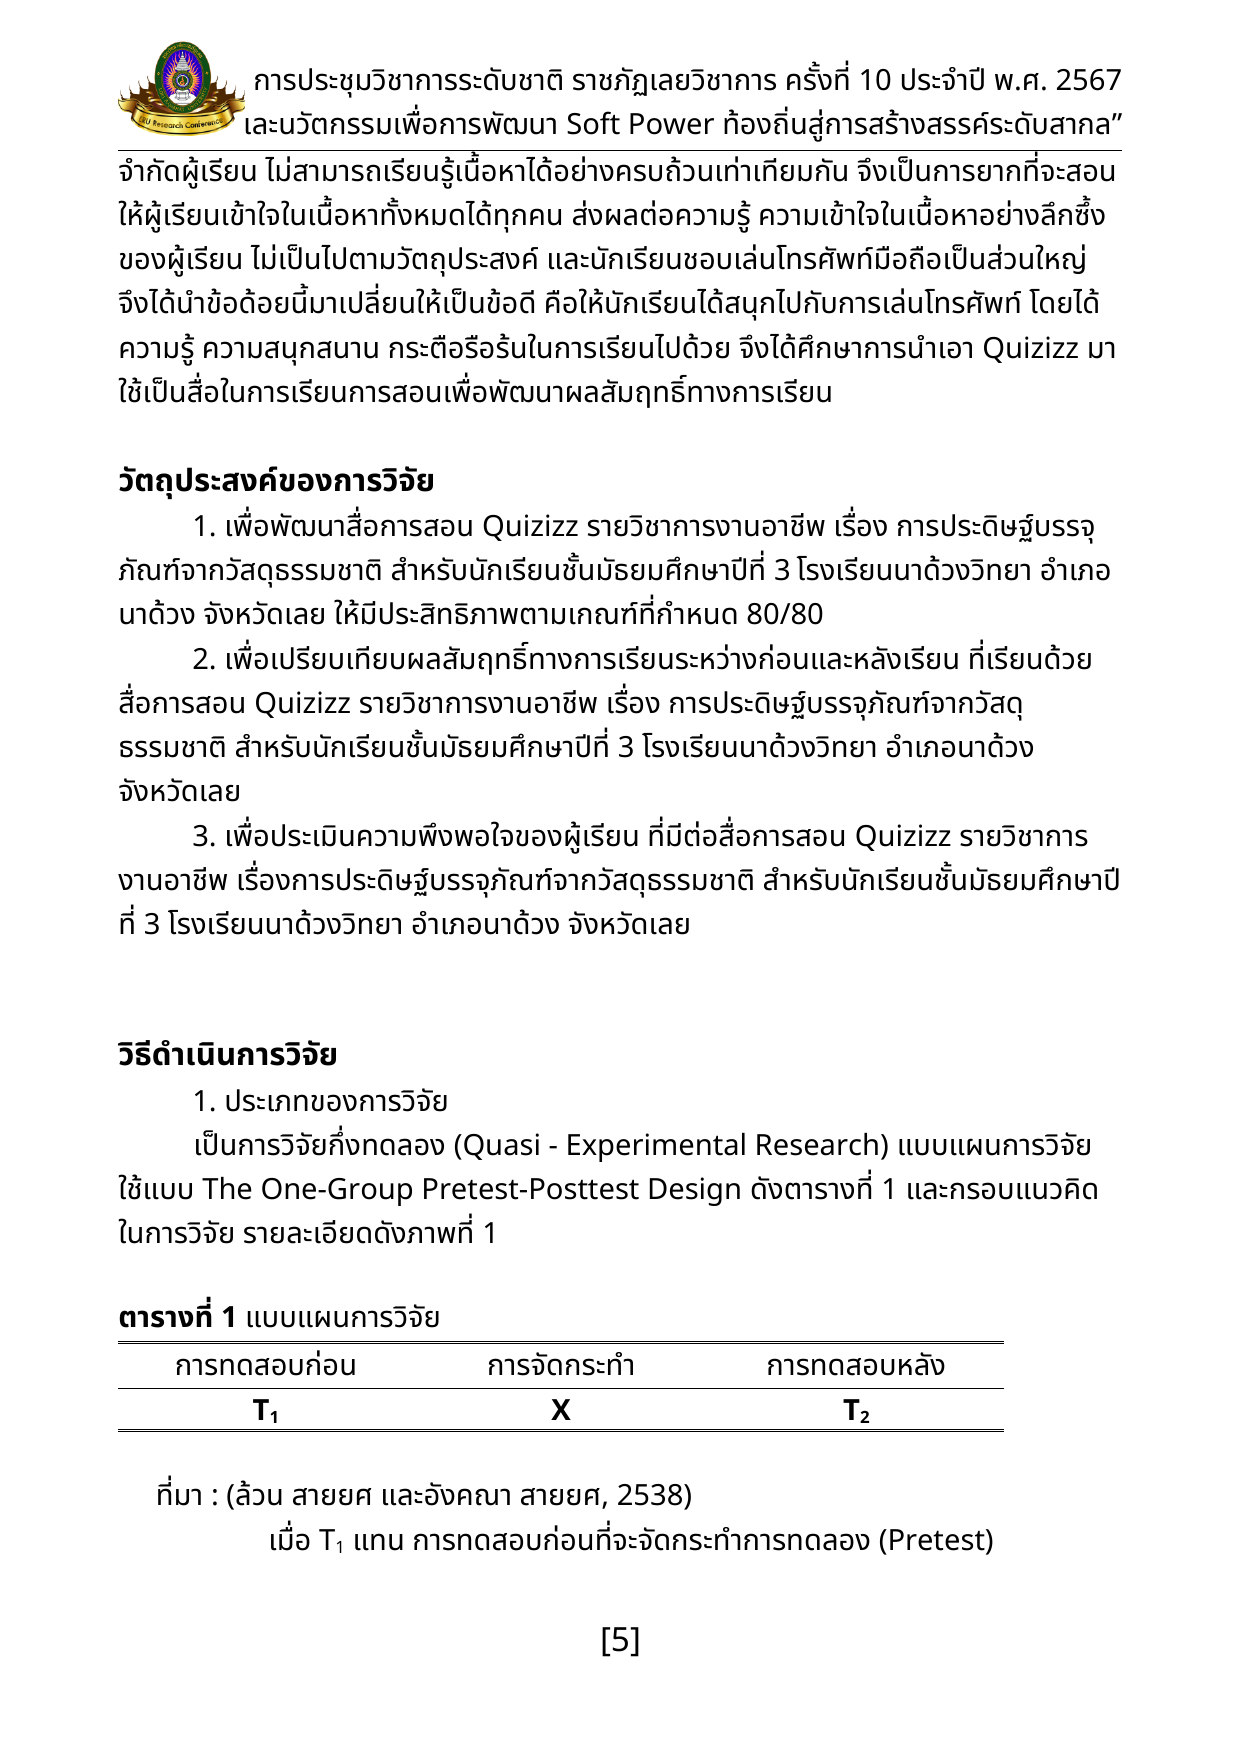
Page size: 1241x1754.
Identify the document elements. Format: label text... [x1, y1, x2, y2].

table_cell X [413, 1389, 708, 1429]
table_header การจัดกระทำ [413, 1344, 708, 1388]
table_cell T1 [118, 1389, 413, 1429]
text วัตถุประสงค์ของการวิจัย [118, 458, 1122, 505]
picture [116, 40, 245, 134]
text เมื่อ T1 แทน การทดสอบก่อนที่จะจัดกระทำการทดลอง (Pretest) [118, 1519, 1122, 1563]
table_cell T2 [709, 1389, 1004, 1429]
text เป็นการวิจัยกึ่งทดลอง (Quasi - Experimental Research) แบบแผนการวิจัย ใช้แบบ The One-Group Pretest-Posttest Design ดังตารางที่ 1 และกรอบแนวคิดในการวิจัย รายละเอียดดังภาพที่ 1 [118, 1124, 1122, 1257]
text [118, 151, 1122, 415]
text ที่มา : (ล้วน สายยศ และอังคณา สายยศ, 2538) [156, 1474, 1122, 1519]
text 2. เพื่อเปรียบเทียบผลสัมฤทธิ์ทางการเรียนระหว่างก่อนและหลังเรียน ที่เรียนด้วยสื่อการสอน Quizizz รายวิชาการงานอาชีพ เรื่อง การประดิษฐ์บรรจุภัณฑ์จากวัสดุธรรมชาติ สำหรับนักเรียนชั้นมัธยมศึกษาปีที่ 3 โรงเรียนนาด้วงวิทยา อำเภอนาด้วง จังหวัดเลย [118, 638, 1122, 815]
text ตารางที่ 1 แบบแผนการวิจัย [118, 1297, 1122, 1341]
text 3. เพื่อประเมินความพึงพอใจของผู้เรียน ที่มีต่อสื่อการสอน Quizizz รายวิชาการงานอาชีพ เรื่องการประดิษฐ์บรรจุภัณฑ์จากวัสดุธรรมชาติ สำหรับนักเรียนชั้นมัธยมศึกษาปีที่ 3 โรงเรียนนาด้วงวิทยา อำเภอนาด้วง จังหวัดเลย [118, 815, 1122, 947]
text 1. เพื่อพัฒนาสื่อการสอน Quizizz รายวิชาการงานอาชีพ เรื่อง การประดิษฐ์บรรจุภัณฑ์จากวัสดุธรรมชาติ สำหรับนักเรียนชั้นมัธยมศึกษาปีที่ 3โรงเรียนนาด้วงวิทยา อำเภอนาด้วง จังหวัดเลย ให้มีประสิทธิภาพตามเกณฑ์ที่กำหนด 80/80 [118, 505, 1122, 638]
table_header การทดสอบก่อน [118, 1344, 413, 1388]
text 1. ประเภทของการวิจัย [118, 1080, 1122, 1124]
text วิธีดำเนินการวิจัย [118, 1033, 1122, 1080]
table_header การทดสอบหลัง [709, 1344, 1004, 1388]
